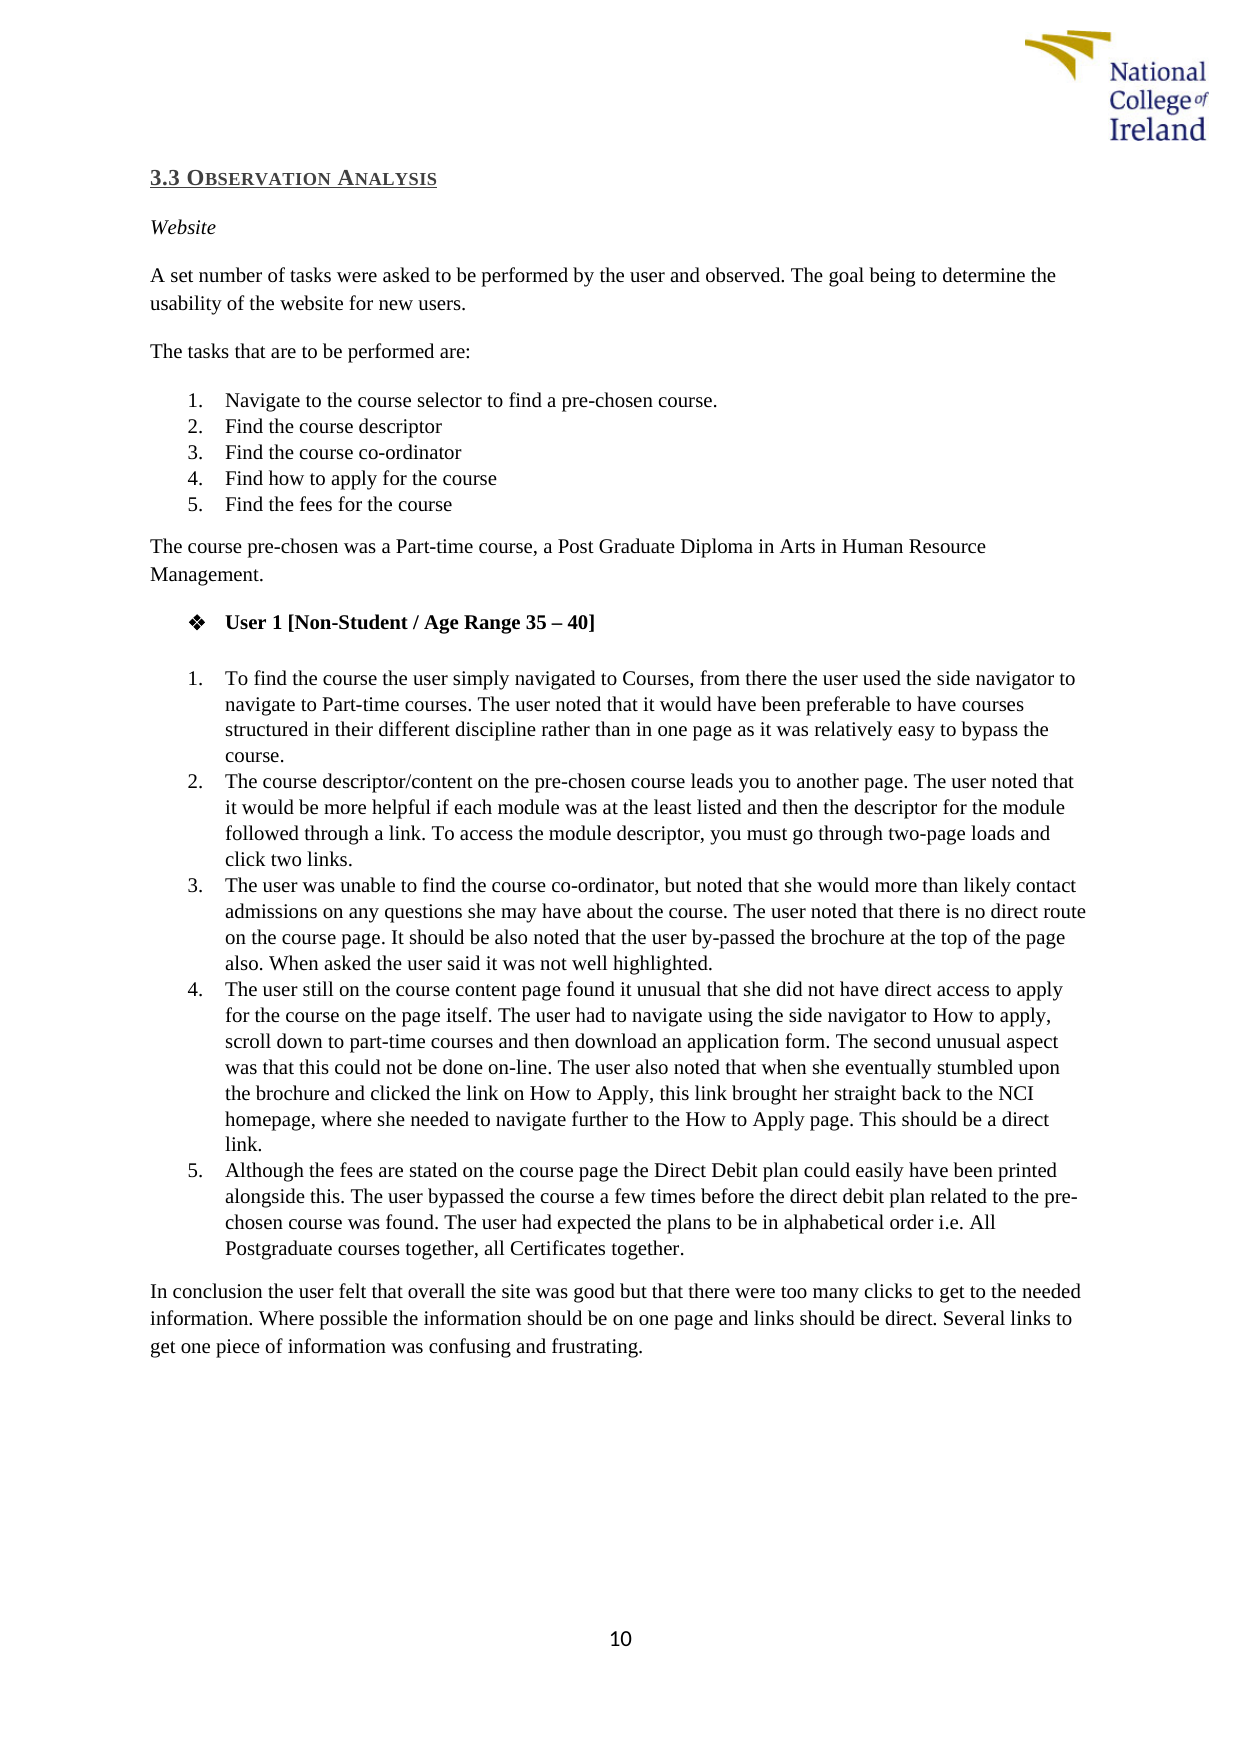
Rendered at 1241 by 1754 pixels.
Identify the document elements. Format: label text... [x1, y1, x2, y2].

text The course pre-chosen was a Part-time course, a Post Graduate Diploma in Arts in Human Resource Management. [150, 534, 1090, 586]
text In conclusion the user felt that overall the site was good but that there were too many clicks to get to the needed information. Where possible the information should be on one page and links should be direct. Several links to get one piece of information was confusing and frustrating. [150, 1279, 1090, 1358]
text A set number of tasks were asked to be performed by the user and observed. The goal being to determine the usability of the website for new users. [150, 263, 1090, 315]
list To find the course the user simply navigated to Courses, from there the user used the side navigator to navigate to Part-time courses. The user noted that it would have been preferable to have courses structured in their different discipline rather than in one page as it was relatively easy to bypass the course. [187, 666, 1090, 767]
text Website [150, 215, 1090, 239]
list The course descriptor/content on the pre-chosen course leads you to another page. The user noted that it would be more helpful if each module was at the least listed and then the descriptor for the module followed through a link. To access the module descriptor, you must go through two-page loads and click two links. [187, 769, 1090, 871]
list Find the fees for the course [187, 492, 1090, 516]
text The tasks that are to be performed are: [150, 339, 1090, 363]
list Although the fees are stated on the course page the Direct Debit plan could easily have been printed alongside this. The user bypassed the course a few times before the direct debit plan related to the pre-chosen course was found. The user had expected the plans to be in alphabetical order i.e. All Postgraduate courses together, all Certificates together. [187, 1158, 1090, 1260]
list Find the course descriptor [187, 414, 1090, 438]
picture [1025, 30, 1209, 141]
list Find how to apply for the course [187, 466, 1090, 490]
text 3.3 Observation Analysis [150, 164, 1090, 190]
list Find the course co-ordinator [187, 440, 1090, 464]
list The user was unable to find the course co-ordinator, but noted that she would more than likely contact admissions on any questions she may have about the course. The user noted that there is no direct route on the course page. It should be also noted that the user by-passed the brochure at the top of the page also. When asked the user said it was not well highlighted. [187, 873, 1090, 975]
list User 1 [Non-Student / Age Range 35 – 40] [187, 610, 1090, 634]
list Navigate to the course selector to find a pre-chosen course. [187, 388, 1090, 412]
list The user still on the course content page found it unusual that she did not have direct access to apply for the course on the page itself. The user had to navigate using the side navigator to How to apply, scroll down to part-time courses and then download an application form. The second unusual aspect was that this could not be done on-line. The user also noted that when she eventually stumbled upon the brochure and clicked the link on How to Apply, this link brought her straight back to the NCI homepage, where she needed to navigate further to the How to Apply page. This should be a direct link. [187, 977, 1090, 1156]
